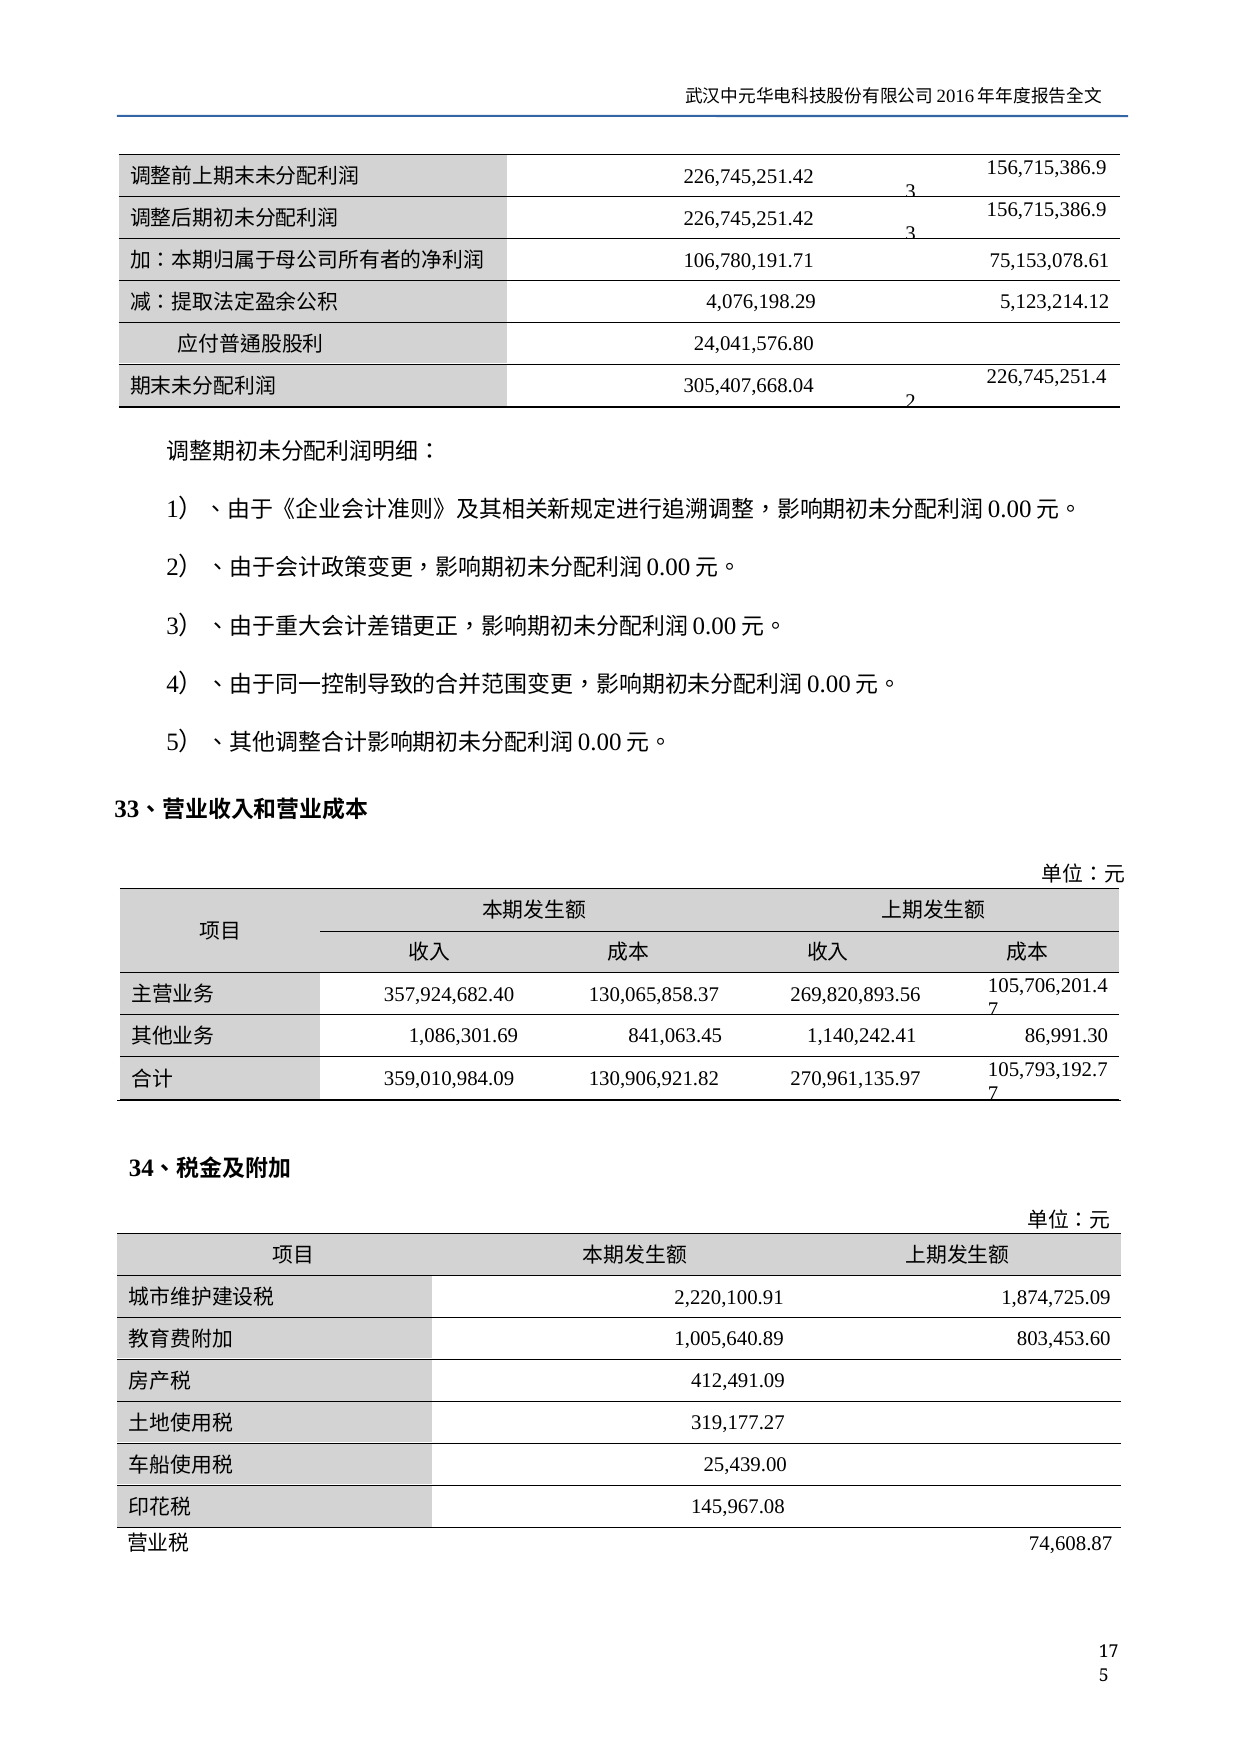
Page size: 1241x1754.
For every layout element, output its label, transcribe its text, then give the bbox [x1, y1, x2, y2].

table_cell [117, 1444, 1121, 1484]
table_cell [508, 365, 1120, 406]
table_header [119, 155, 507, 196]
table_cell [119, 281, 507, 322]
text 3） 、由于重大会计差错更正，影响期初未分配利润0.00元。 [114, 609, 1125, 641]
text 营业税 74,608.87 [114, 1528, 1125, 1556]
text 1） 、由于《企业会计准则》及其相关新规定进行追溯调整，影响期初未分配利润0.00元。 [114, 493, 1125, 524]
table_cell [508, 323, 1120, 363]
text 2） 、由于会计政策变更，影响期初未分配利润0.00元。 [114, 551, 1125, 582]
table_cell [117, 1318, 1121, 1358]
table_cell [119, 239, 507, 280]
text 33、营业收入和营业成本 [114, 793, 1125, 824]
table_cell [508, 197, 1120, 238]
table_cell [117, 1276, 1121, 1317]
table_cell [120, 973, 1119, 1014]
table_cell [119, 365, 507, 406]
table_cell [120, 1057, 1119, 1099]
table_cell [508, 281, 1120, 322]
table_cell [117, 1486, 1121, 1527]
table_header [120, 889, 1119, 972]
text 4） 、由于同一控制导致的合并范围变更，影响期初未分配利润0.00元。 [114, 668, 1125, 699]
text 单位：元 [114, 859, 1125, 888]
text 调整期初未分配利润明细： [114, 434, 1125, 466]
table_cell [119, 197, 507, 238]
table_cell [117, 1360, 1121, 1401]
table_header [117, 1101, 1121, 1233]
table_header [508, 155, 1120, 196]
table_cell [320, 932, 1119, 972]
text 5） 、其他调整合计影响期初未分配利润0.00元。 [114, 726, 1125, 757]
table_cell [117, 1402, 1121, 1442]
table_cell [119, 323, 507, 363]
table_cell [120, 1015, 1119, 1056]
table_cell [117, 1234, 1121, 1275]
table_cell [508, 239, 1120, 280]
